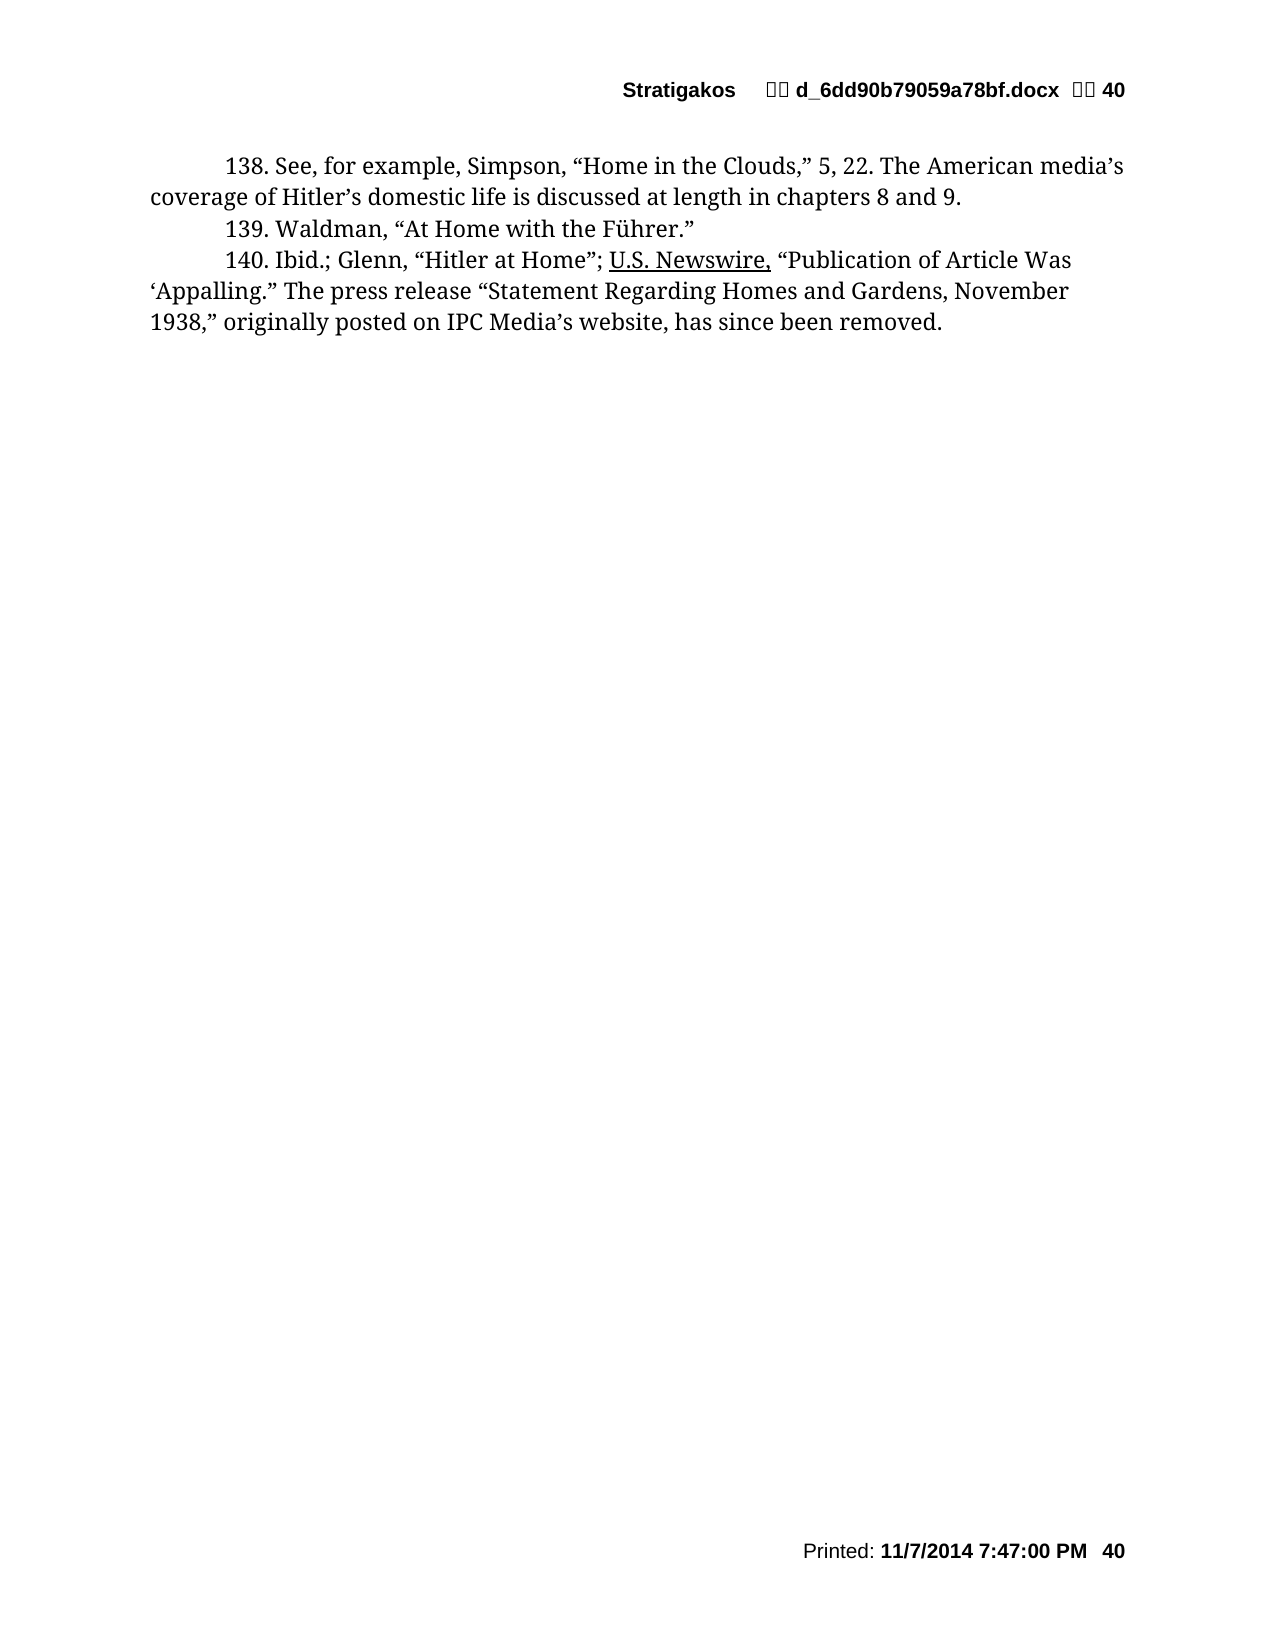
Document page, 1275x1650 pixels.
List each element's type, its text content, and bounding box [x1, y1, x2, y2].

text 139. Waldman, “At Home with the Führer.” [150, 212, 1125, 244]
text 140. Ibid.; Glenn, “Hitler at Home”; U.S. Newswire, “Publication of Article Was ‘Appalling.” The press release “Statement Regarding Homes and Gardens, November 1938,” originally posted on IPC Media’s website, has since been removed. [150, 244, 1125, 337]
text 138. See, for example, Simpson, “Home in the Clouds,” 5, 22. The American media’s coverage of Hitler’s domestic life is discussed at length in chapters 8 and 9. [150, 150, 1125, 212]
